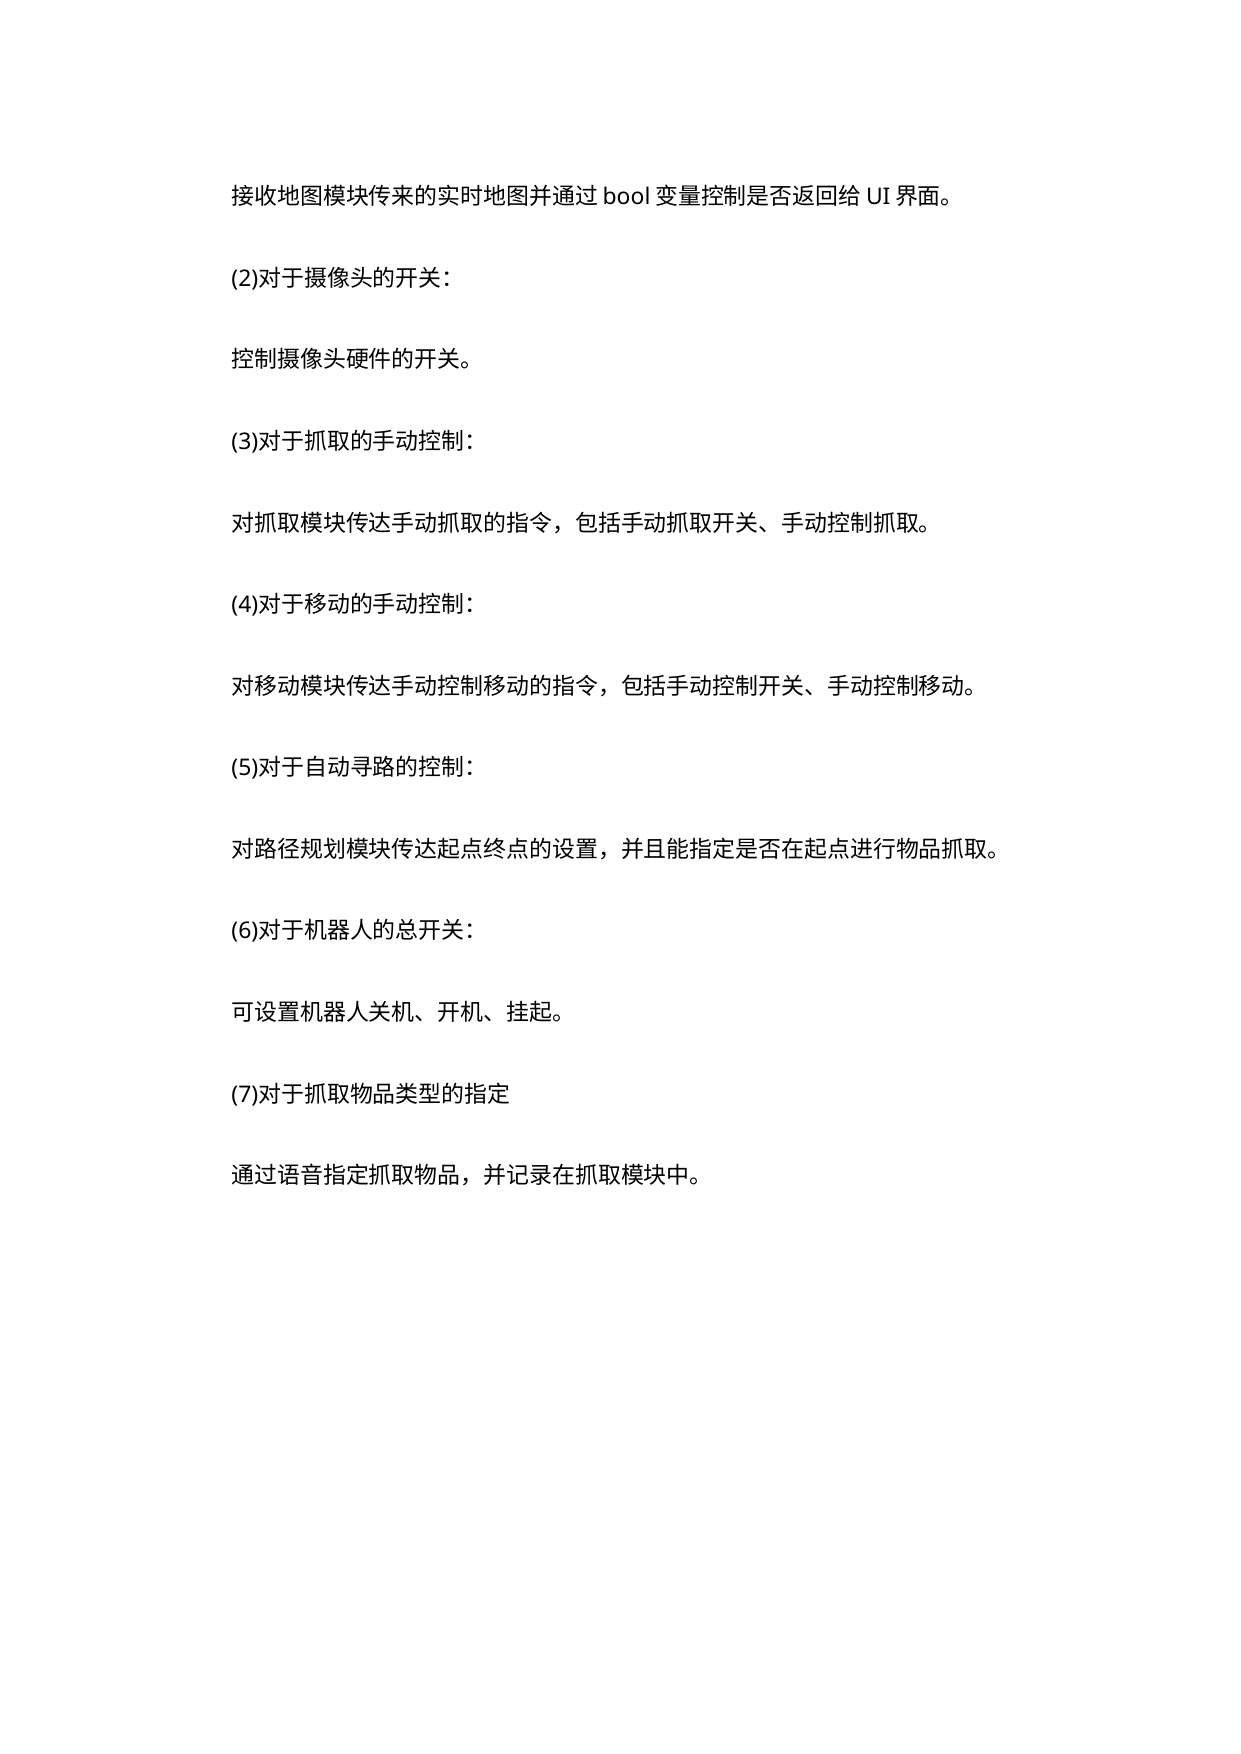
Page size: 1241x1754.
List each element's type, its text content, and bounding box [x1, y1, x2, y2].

text 对抓取模块传达手动抓取的指令，包括手动抓取开关、手动控制抓取。 [187, 488, 1053, 553]
text (6)对于机器人的总开关： [187, 897, 1053, 962]
text 控制摄像头硬件的开关。 [187, 325, 1053, 390]
text (2)对于摄像头的开关： [187, 244, 1053, 309]
text (3)对于抓取的手动控制： [187, 407, 1053, 472]
text (7)对于抓取物品类型的指定 [187, 1060, 1053, 1125]
text (5)对于自动寻路的控制： [187, 733, 1053, 798]
text 通过语音指定抓取物品，并记录在抓取模块中。 [187, 1141, 1053, 1206]
text (4)对于移动的手动控制： [187, 570, 1053, 635]
text 可设置机器人关机、开机、挂起。 [187, 978, 1053, 1043]
text 对移动模块传达手动控制移动的指令，包括手动控制开关、手动控制移动。 [187, 652, 1053, 717]
text 接收地图模块传来的实时地图并通过bool变量控制是否返回给UI界面。 [187, 162, 1053, 227]
text 对路径规划模块传达起点终点的设置，并且能指定是否在起点进行物品抓取。 [187, 815, 1053, 880]
